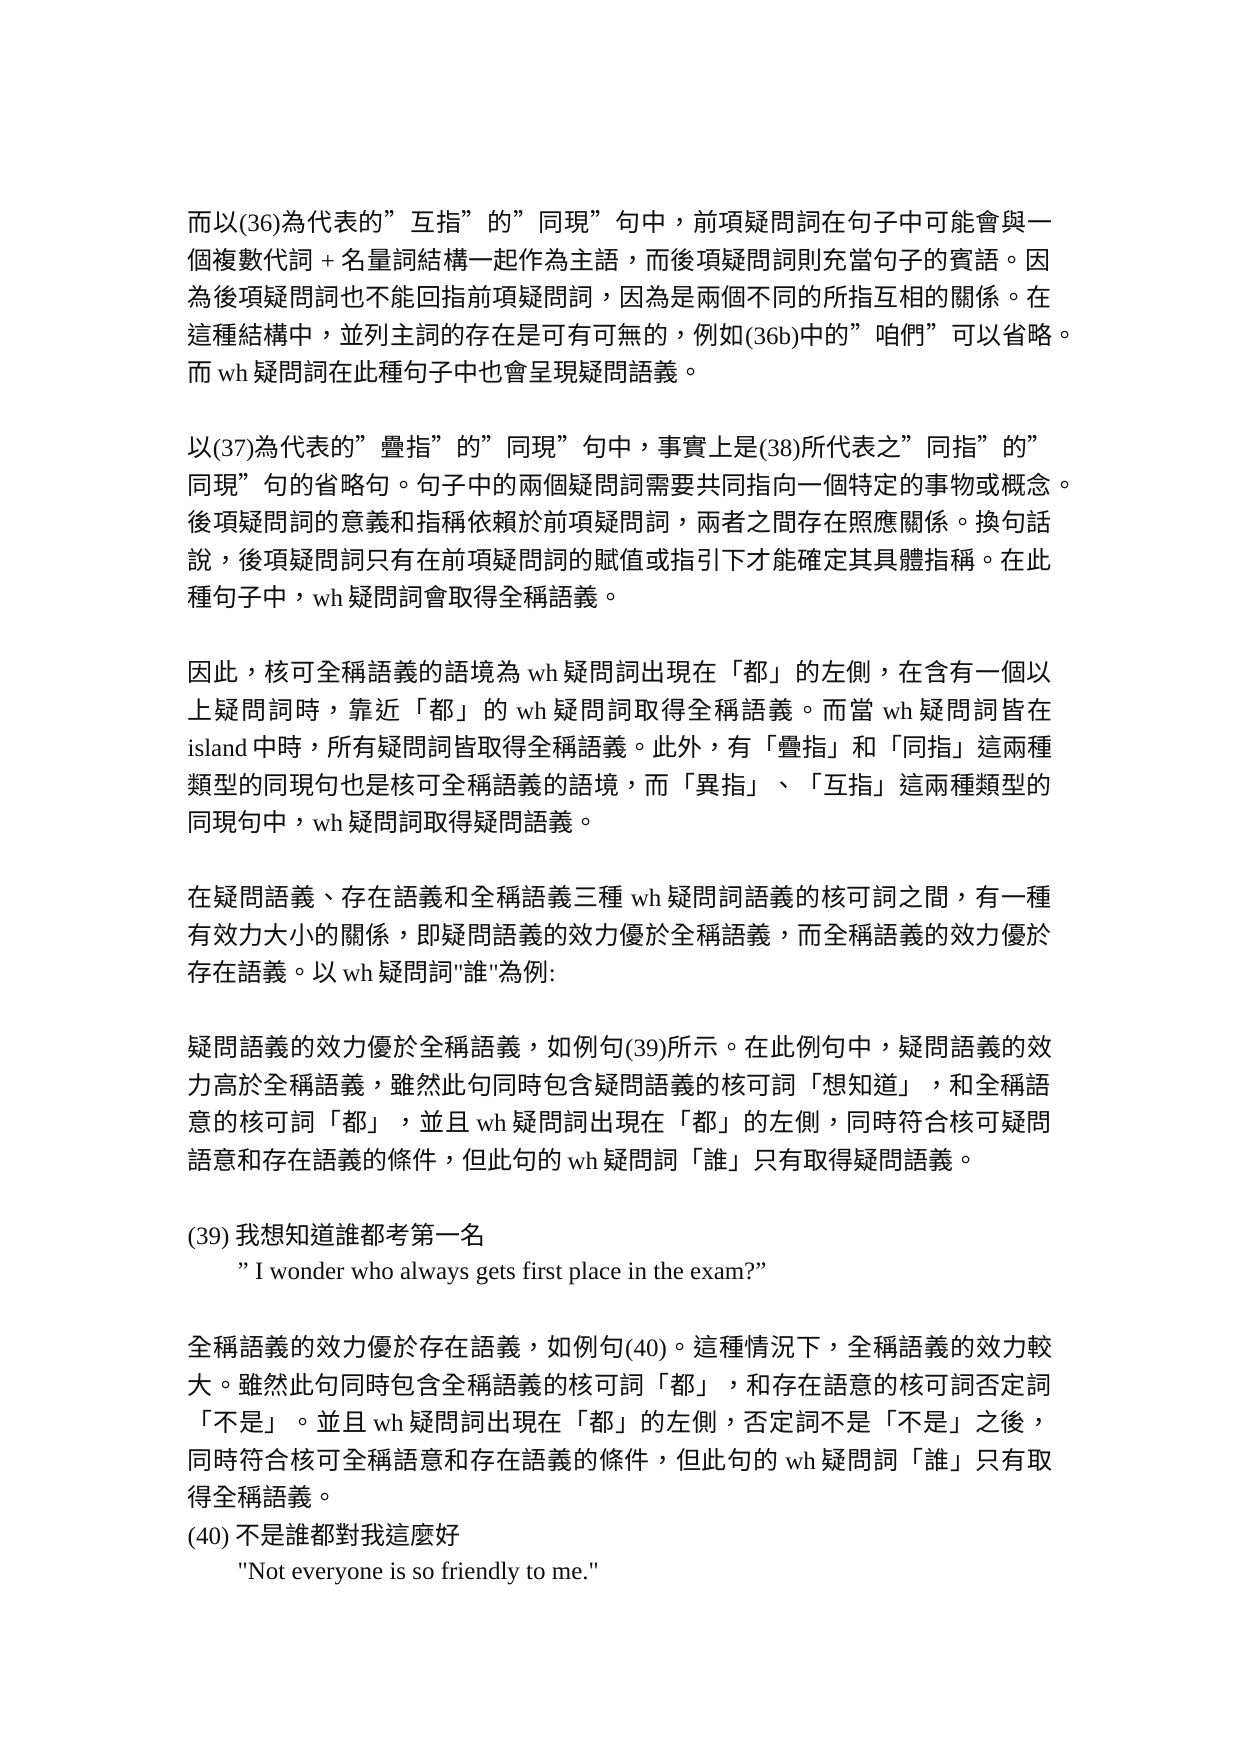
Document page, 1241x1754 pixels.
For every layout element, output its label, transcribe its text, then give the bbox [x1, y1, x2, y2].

text 而以(36)為代表的”互指”的”同現”句中，前項疑問詞在句子中可能會與一個複數代詞 + 名量詞結構一起作為主語，而後項疑問詞則充當句子的賓語。因為後項疑問詞也不能回指前項疑問詞，因為是兩個不同的所指互相的關係。在這種結構中，並列主詞的存在是可有可無的，例如(36b)中的”咱們”可以省略。而wh疑問詞在此種句子中也會呈現疑問語義。 以(37)為代表的”疊指”的”同現”句中，事實上是(38)所代表之”同指”的”同現”句的省略句。句子中的兩個疑問詞需要共同指向一個特定的事物或概念。後項疑問詞的意義和指稱依賴於前項疑問詞，兩者之間存在照應關係。換句話說，後項疑問詞只有在前項疑問詞的賦值或指引下才能確定其具體指稱。在此種句子中，wh疑問詞會取得全稱語義。 [187, 202, 1053, 614]
text (39) 我想知道誰都考第一名 [187, 1214, 1053, 1252]
text 疑問語義的效力優於全稱語義，如例句(39)所示。在此例句中，疑問語義的效力高於全稱語義，雖然此句同時包含疑問語義的核可詞「想知道」，和全稱語意的核可詞「都」，並且wh疑問詞出現在「都」的左側，同時符合核可疑問語意和存在語義的條件，但此句的wh疑問詞「誰」只有取得疑問語義。 [187, 1027, 1053, 1177]
text (40) 不是誰都對我這麼好 [187, 1514, 1053, 1552]
text 全稱語義的效力優於存在語義，如例句(40)。這種情況下，全稱語義的效力較大。雖然此句同時包含全稱語義的核可詞「都」，和存在語意的核可詞否定詞「不是」。並且wh疑問詞出現在「都」的左側，否定詞不是「不是」之後，同時符合核可全稱語意和存在語義的條件，但此句的wh疑問詞「誰」只有取得全稱語義。 [187, 1327, 1053, 1514]
text "Not everyone is so friendly to me." [187, 1552, 1053, 1589]
text 因此，核可全稱語義的語境為wh疑問詞出現在「都」的左側，在含有一個以上疑問詞時，靠近「都」的wh疑問詞取得全稱語義。而當wh疑問詞皆在island中時，所有疑問詞皆取得全稱語義。此外，有「疊指」和「同指」這兩種類型的同現句也是核可全稱語義的語境，而「異指」、「互指」這兩種類型的同現句中，wh疑問詞取得疑問語義。 [187, 652, 1053, 839]
text ” I wonder who always gets first place in the exam?” [187, 1252, 1053, 1289]
text 在疑問語義、存在語義和全稱語義三種wh疑問詞語義的核可詞之間，有一種有效力大小的關係，即疑問語義的效力優於全稱語義，而全稱語義的效力優於存在語義。以wh疑問詞"誰"為例: [187, 877, 1053, 989]
